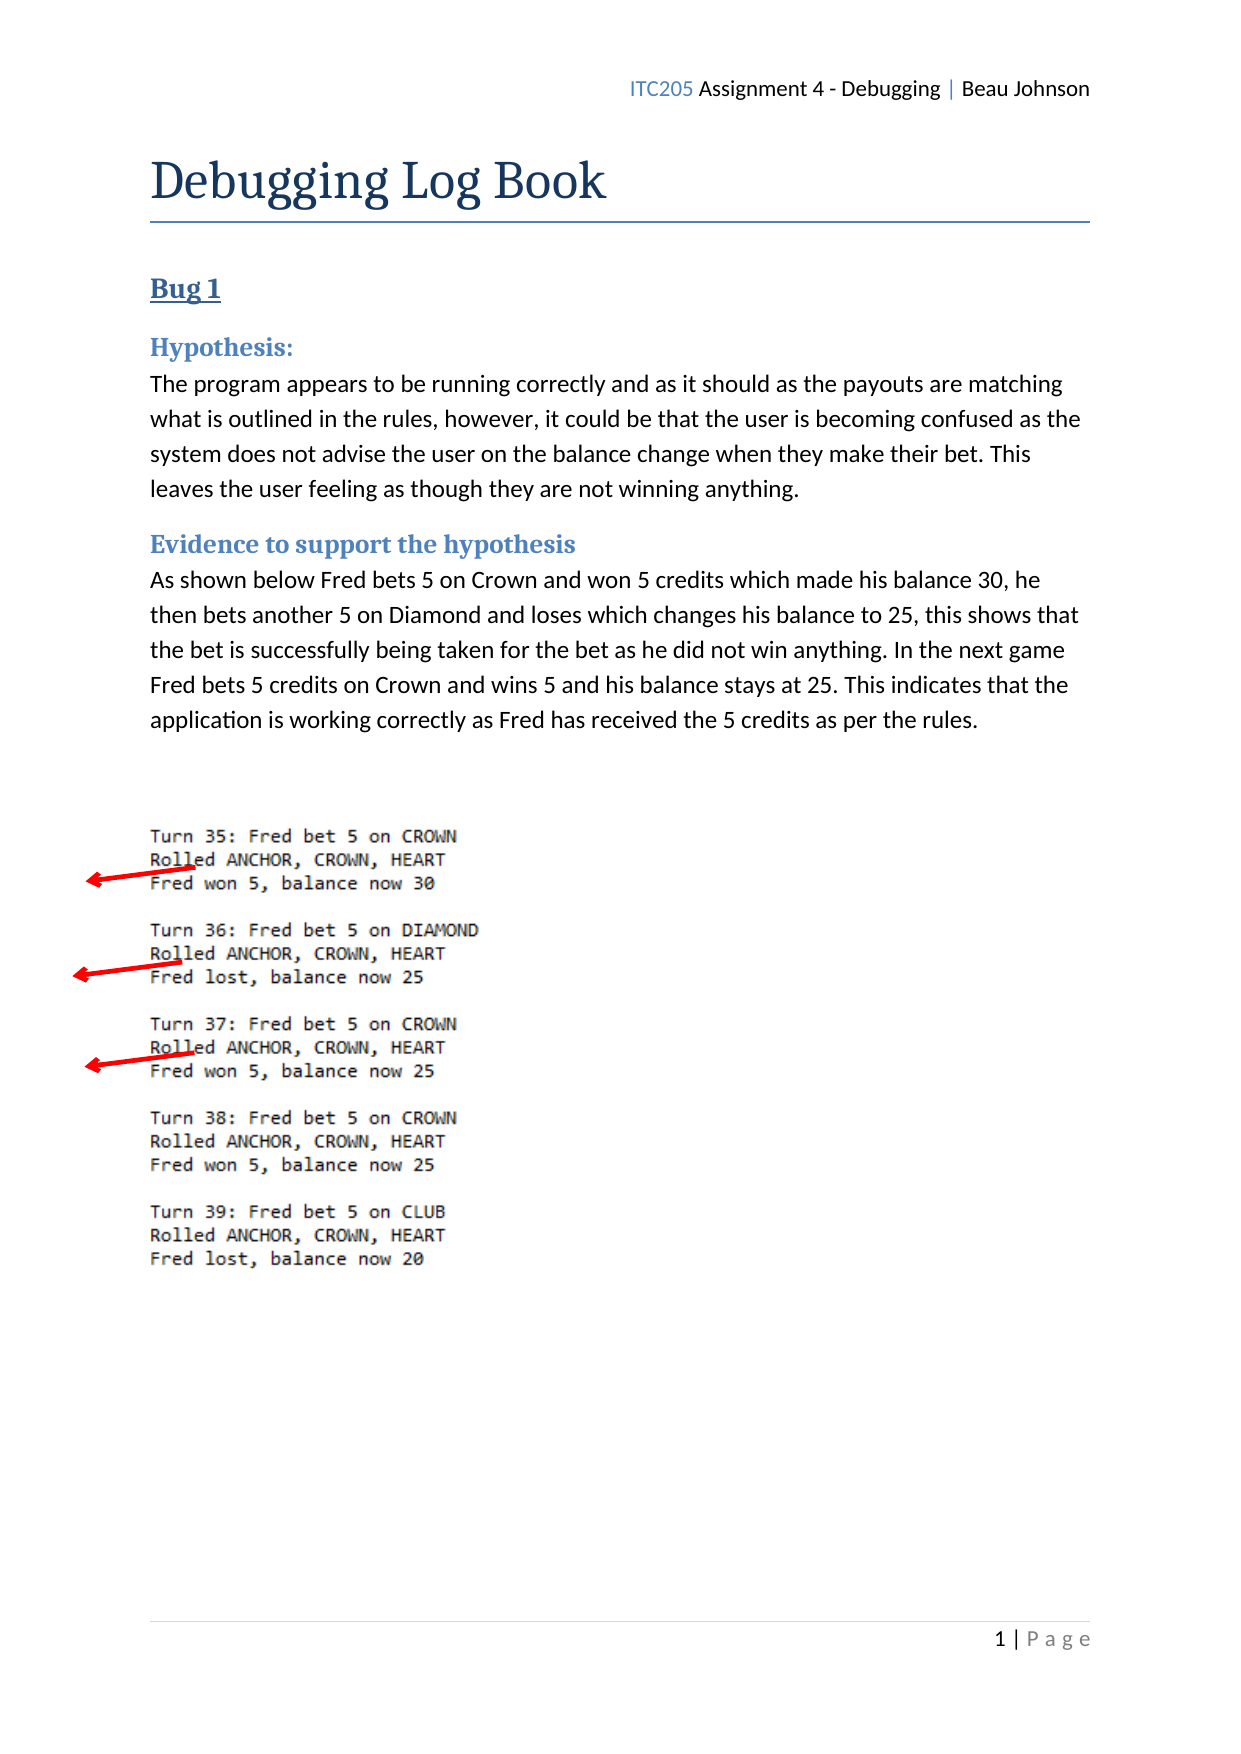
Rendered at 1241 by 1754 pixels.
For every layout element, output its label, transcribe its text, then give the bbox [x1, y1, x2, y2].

subtitle Hypothesis: [150, 332, 1090, 363]
title Debugging Log Book [150, 150, 1090, 221]
text The program appears to be running correctly and as it should as the payouts are matching what is outlined in the rules, however, it could be that the user is becoming confused as the system does not advise the user on the balance change when they make their bet. This leaves the user feeling as though they are not winning anything. [150, 368, 1090, 503]
subtitle Evidence to support the hypothesis [150, 529, 1090, 560]
text As shown below Fred bets 5 on Crown and won 5 credits which made his balance 30, he then bets another 5 on Diamond and loses which changes his balance to 25, this shows that the bet is successfully being taken for the bet as he did not win anything. In the next game Fred bets 5 credits on Crown and wins 5 and his balance stays at 25. This indicates that the application is working correctly as Fred has received the 5 credits as per the rules. [150, 564, 1090, 735]
picture [150, 813, 493, 1273]
subtitle Bug 1 [150, 273, 1090, 306]
